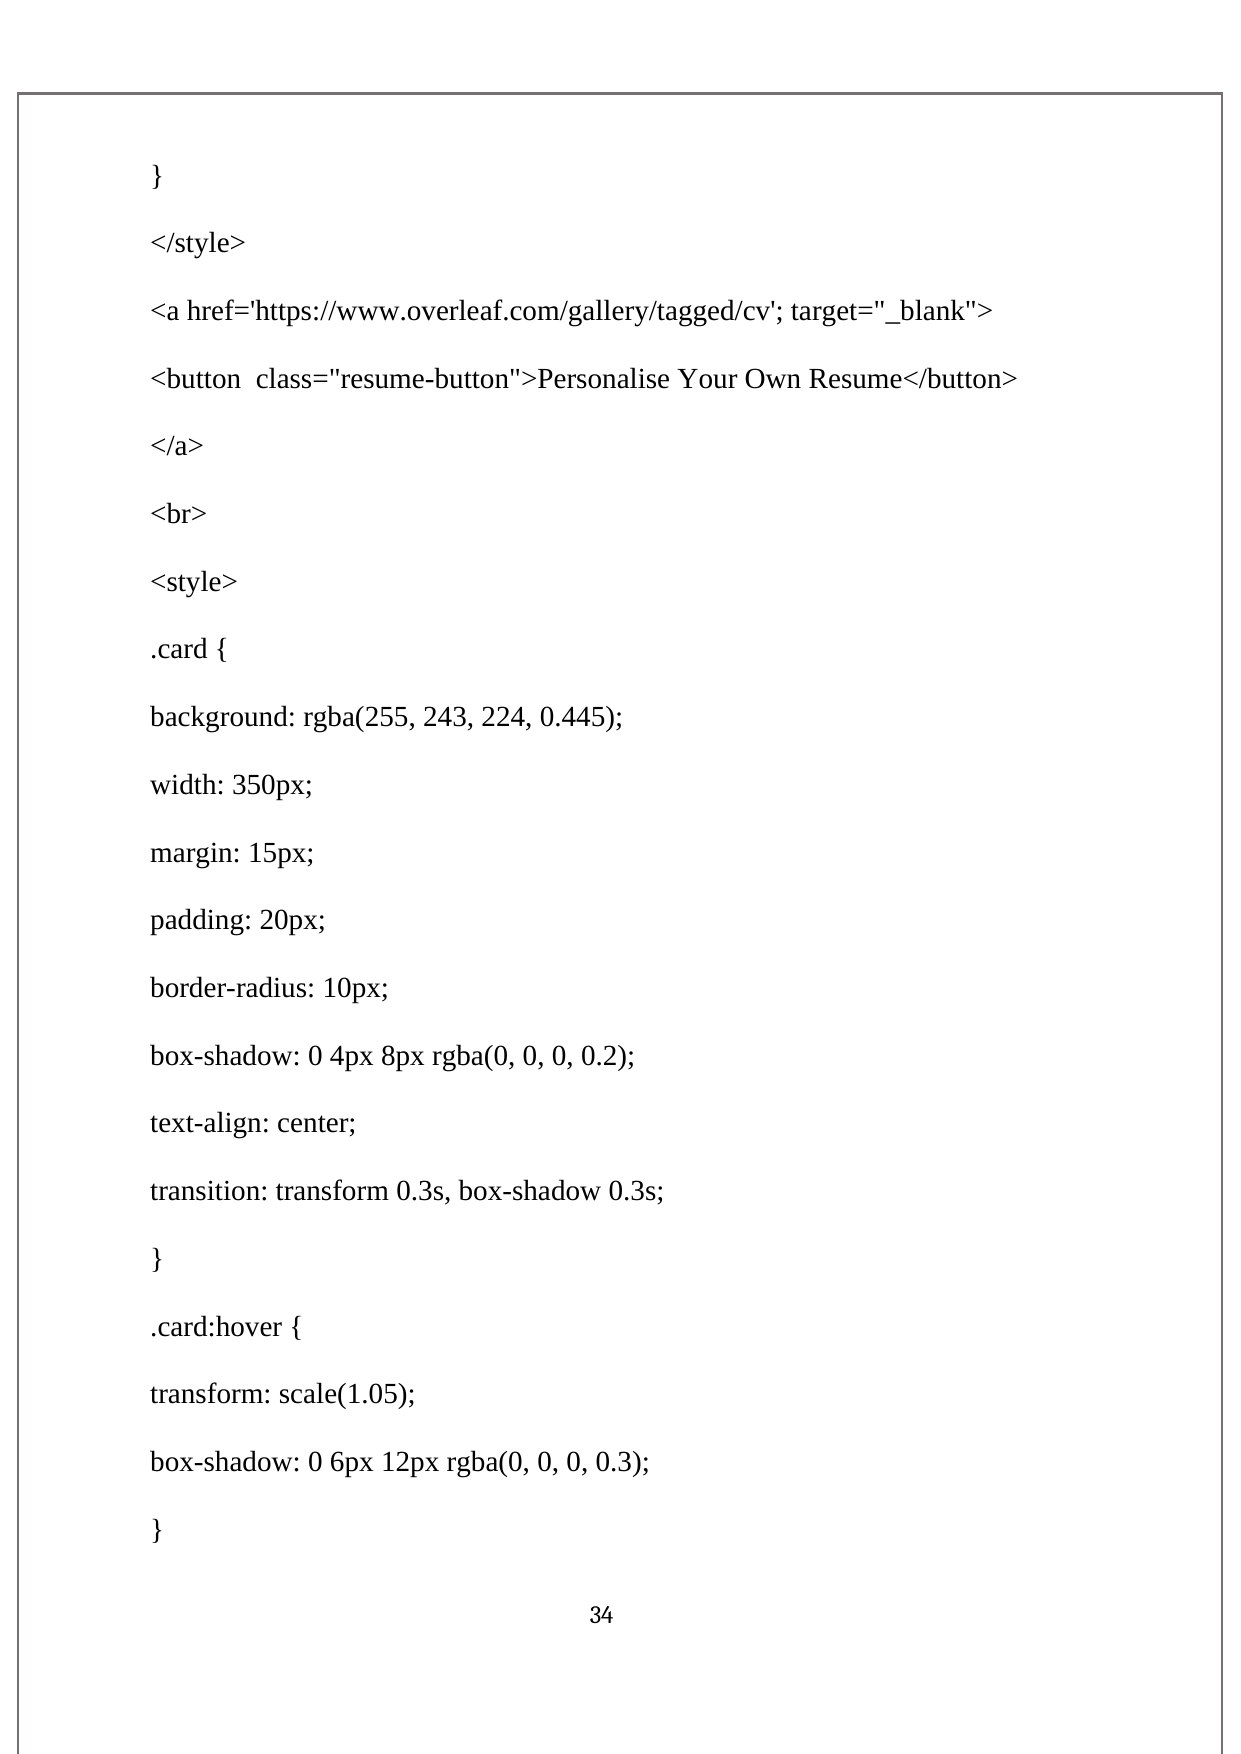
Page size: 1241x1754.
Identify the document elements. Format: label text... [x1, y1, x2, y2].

text } [150, 158, 1053, 191]
text } [150, 1512, 1053, 1545]
text width: 350px; [150, 767, 1053, 801]
text </style> [150, 225, 1053, 259]
text transform: scale(1.05); [150, 1376, 1053, 1410]
text <a href='https://www.overleaf.com/gallery/tagged/cv'; target="_blank"> [150, 293, 1053, 327]
text <button class="resume-button">Personalise Your Own Resume</button> [150, 361, 1053, 394]
text padding: 20px; [150, 902, 1053, 936]
text <style> [150, 564, 1053, 597]
text .card { [150, 632, 1053, 665]
text text-align: center; [150, 1106, 1053, 1139]
text background: rgba(255, 243, 224, 0.445); [150, 699, 1053, 733]
text transition: transform 0.3s, box-shadow 0.3s; [150, 1173, 1053, 1207]
text margin: 15px; [150, 835, 1053, 868]
text box-shadow: 0 6px 12px rgba(0, 0, 0, 0.3); [150, 1444, 1053, 1478]
text <br> [150, 496, 1053, 530]
text border-radius: 10px; [150, 970, 1053, 1004]
text box-shadow: 0 4px 8px rgba(0, 0, 0, 0.2); [150, 1038, 1053, 1071]
text </a> [150, 428, 1053, 462]
text .card:hover { [150, 1309, 1053, 1342]
text } [150, 1241, 1053, 1274]
